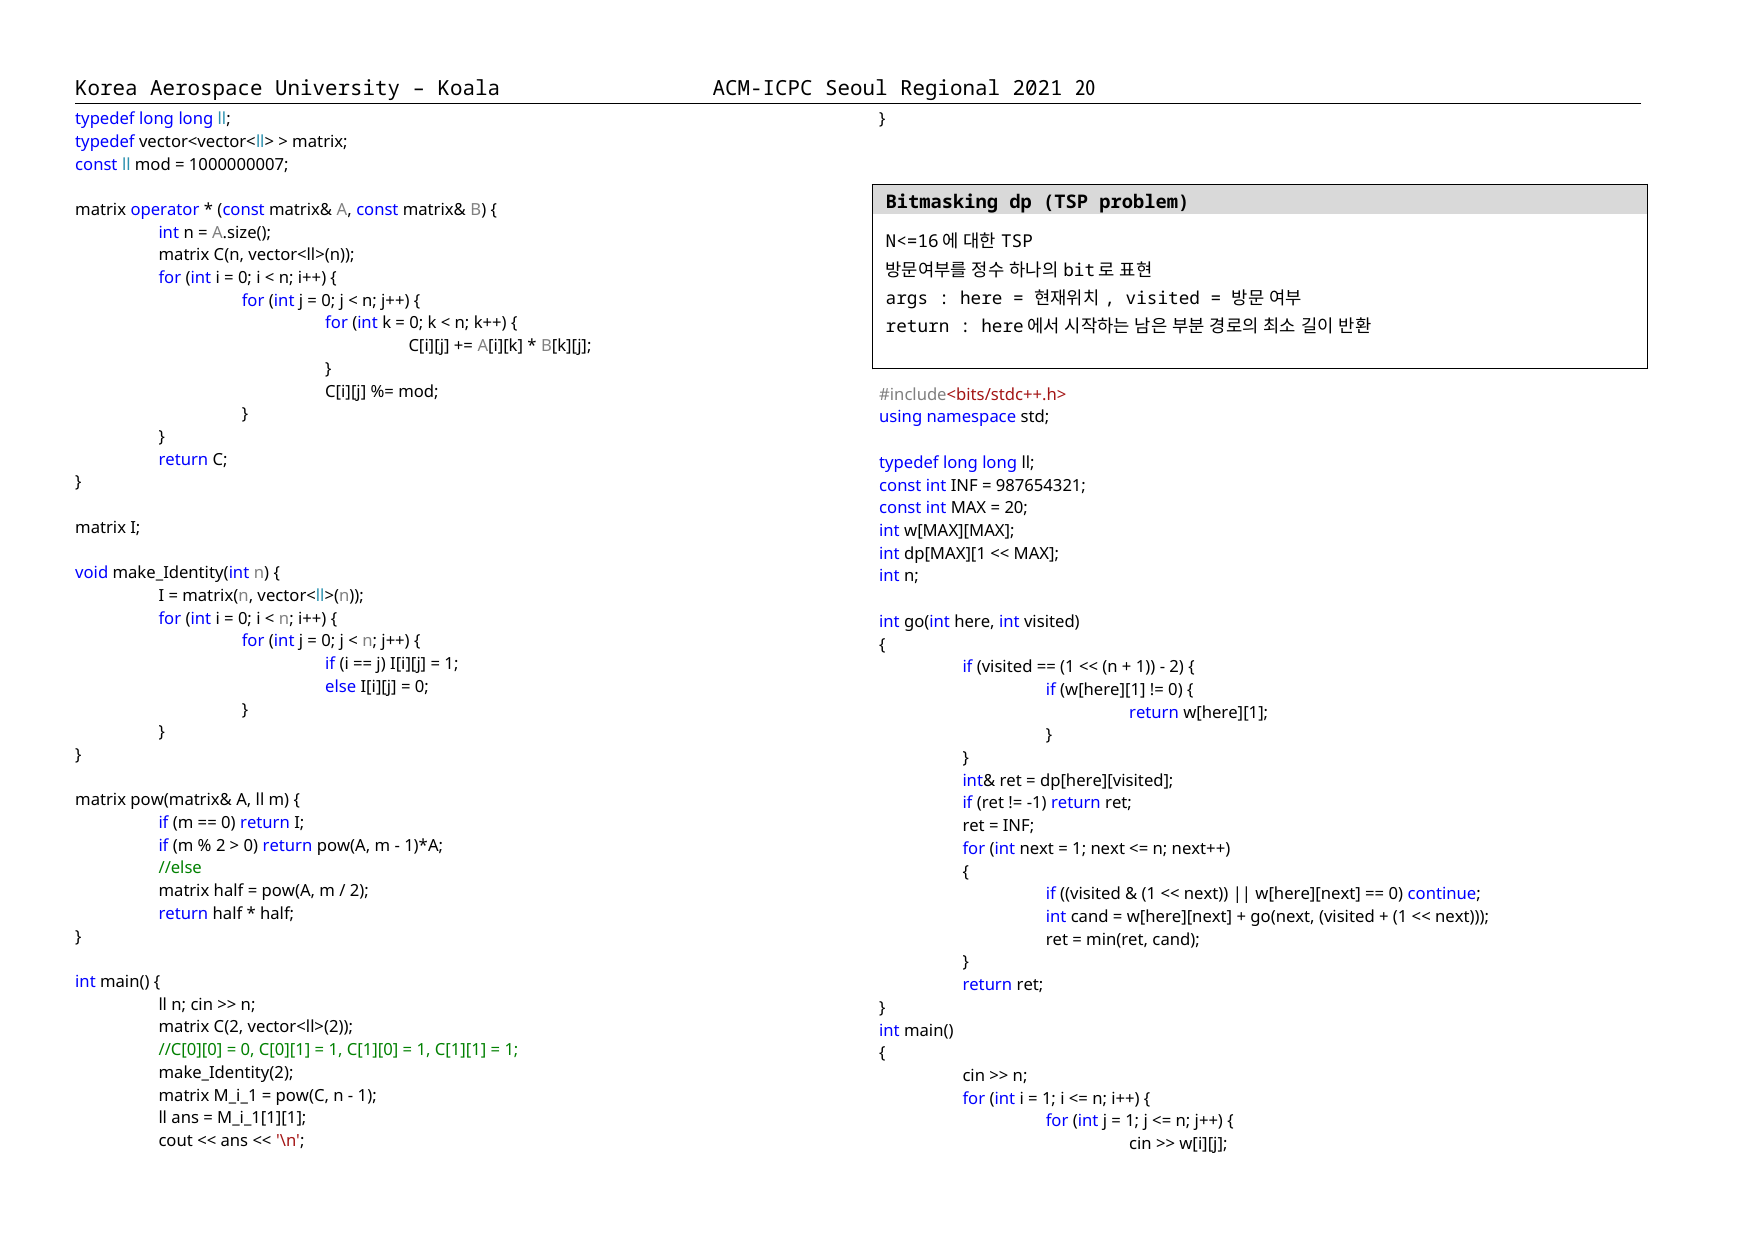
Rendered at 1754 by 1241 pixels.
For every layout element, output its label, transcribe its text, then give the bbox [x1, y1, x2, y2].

text const int MAX = 20; [879, 496, 1641, 519]
text return : here에서 시작하는 남은 부분 경로의 최소 길이 반환 [873, 307, 1647, 338]
text int go(int here, int visited) [879, 609, 1641, 632]
text I = matrix(n, vector<ll>(n)); [75, 583, 837, 606]
text return C; [75, 447, 837, 470]
text #include<bits/stdc++.h> [879, 382, 1641, 405]
text int n = A.size(); [75, 220, 837, 243]
text matrix operator * (const matrix& A, const matrix& B) { [75, 197, 837, 220]
text void make_Identity(int n) { [75, 561, 837, 583]
text for (int j = 0; j < n; j++) { [75, 629, 837, 652]
text C[i][j] %= mod; [75, 379, 837, 402]
text const ll mod = 1000000007; [75, 152, 837, 175]
text int main() { [75, 969, 837, 992]
subtitle Bitmasking dp (TSP problem) [873, 185, 1647, 214]
text for (int i = 0; i < n; i++) { [75, 606, 837, 629]
text } [75, 742, 837, 765]
text matrix half = pow(A, m / 2); [75, 879, 837, 901]
text ret = min(ret, cand); [879, 927, 1641, 950]
text } [75, 402, 837, 424]
text else I[i][j] = 0; [75, 674, 837, 697]
text } [879, 996, 1641, 1018]
text if (i == j) I[i][j] = 1; [75, 652, 837, 674]
text matrix pow(matrix& A, ll m) { [75, 788, 837, 811]
text } [75, 470, 837, 493]
text using namespace std; [879, 405, 1641, 428]
text for (int k = 0; k < n; k++) { [75, 311, 837, 334]
text return ret; [879, 973, 1641, 996]
text C[i][j] += A[i][k] * B[k][j]; [75, 334, 837, 356]
text //C[0][0] = 0, C[0][1] = 1, C[1][0] = 1, C[1][1] = 1; [75, 1038, 837, 1060]
text } [879, 723, 1641, 746]
text for (int i = 1; i <= n; i++) { [879, 1086, 1641, 1109]
text return w[here][1]; [879, 700, 1641, 723]
text if ((visited & (1 << next)) || w[here][next] == 0) continue; [879, 882, 1641, 905]
text cout << ans << '\n'; [75, 1128, 837, 1151]
text int cand = w[here][next] + go(next, (visited + (1 << next))); [879, 905, 1641, 927]
text //else [75, 856, 837, 879]
text ll n; cin >> n; [75, 992, 837, 1015]
text int dp[MAX][1 << MAX]; [879, 541, 1641, 564]
text int n; [879, 564, 1641, 587]
text N<=16에 대한 TSP [873, 222, 1647, 250]
text typedef vector<vector<ll> > matrix; [75, 129, 837, 152]
text if (w[here][1] != 0) { [879, 678, 1641, 700]
text matrix C(2, vector<ll>(2)); [75, 1015, 837, 1038]
text typedef long long ll; [879, 451, 1641, 473]
text int& ret = dp[here][visited]; [879, 768, 1641, 791]
text cin >> n; [879, 1064, 1641, 1086]
text if (ret != -1) return ret; [879, 791, 1641, 814]
text make_Identity(2); [75, 1060, 837, 1083]
text matrix C(n, vector<ll>(n)); [75, 243, 837, 266]
text if (visited == (1 << (n + 1)) - 2) { [879, 655, 1641, 678]
text cin >> w[i][j]; [879, 1132, 1641, 1154]
text ret = INF; [879, 814, 1641, 837]
text { [879, 1041, 1641, 1064]
text if (m % 2 > 0) return pow(A, m - 1)*A; [75, 833, 837, 856]
text for (int next = 1; next <= n; next++) [879, 837, 1641, 859]
text } [879, 746, 1641, 768]
text for (int i = 0; i < n; i++) { [75, 266, 837, 288]
text } [75, 424, 837, 447]
text int main() [879, 1018, 1641, 1041]
text ll ans = M_i_1[1][1]; [75, 1106, 837, 1128]
text } [75, 697, 837, 720]
text int w[MAX][MAX]; [879, 519, 1641, 541]
text } [879, 950, 1641, 973]
text if (m == 0) return I; [75, 811, 837, 833]
text return half * half; [75, 901, 837, 924]
text for (int j = 0; j < n; j++) { [75, 288, 837, 311]
text { [879, 632, 1641, 655]
text for (int j = 1; j <= n; j++) { [879, 1109, 1641, 1132]
text } [75, 720, 837, 742]
text } [75, 924, 837, 947]
text const int INF = 987654321; [879, 473, 1641, 496]
text 방문여부를 정수 하나의 bit로 표현 [873, 250, 1647, 278]
text args : here = 현재위치 , visited = 방문 여부 [873, 278, 1647, 307]
text } [879, 107, 1641, 129]
text matrix I; [75, 515, 837, 538]
text typedef long long ll; [75, 107, 837, 129]
text { [879, 859, 1641, 882]
text matrix M_i_1 = pow(C, n - 1); [75, 1083, 837, 1106]
text } [75, 356, 837, 379]
